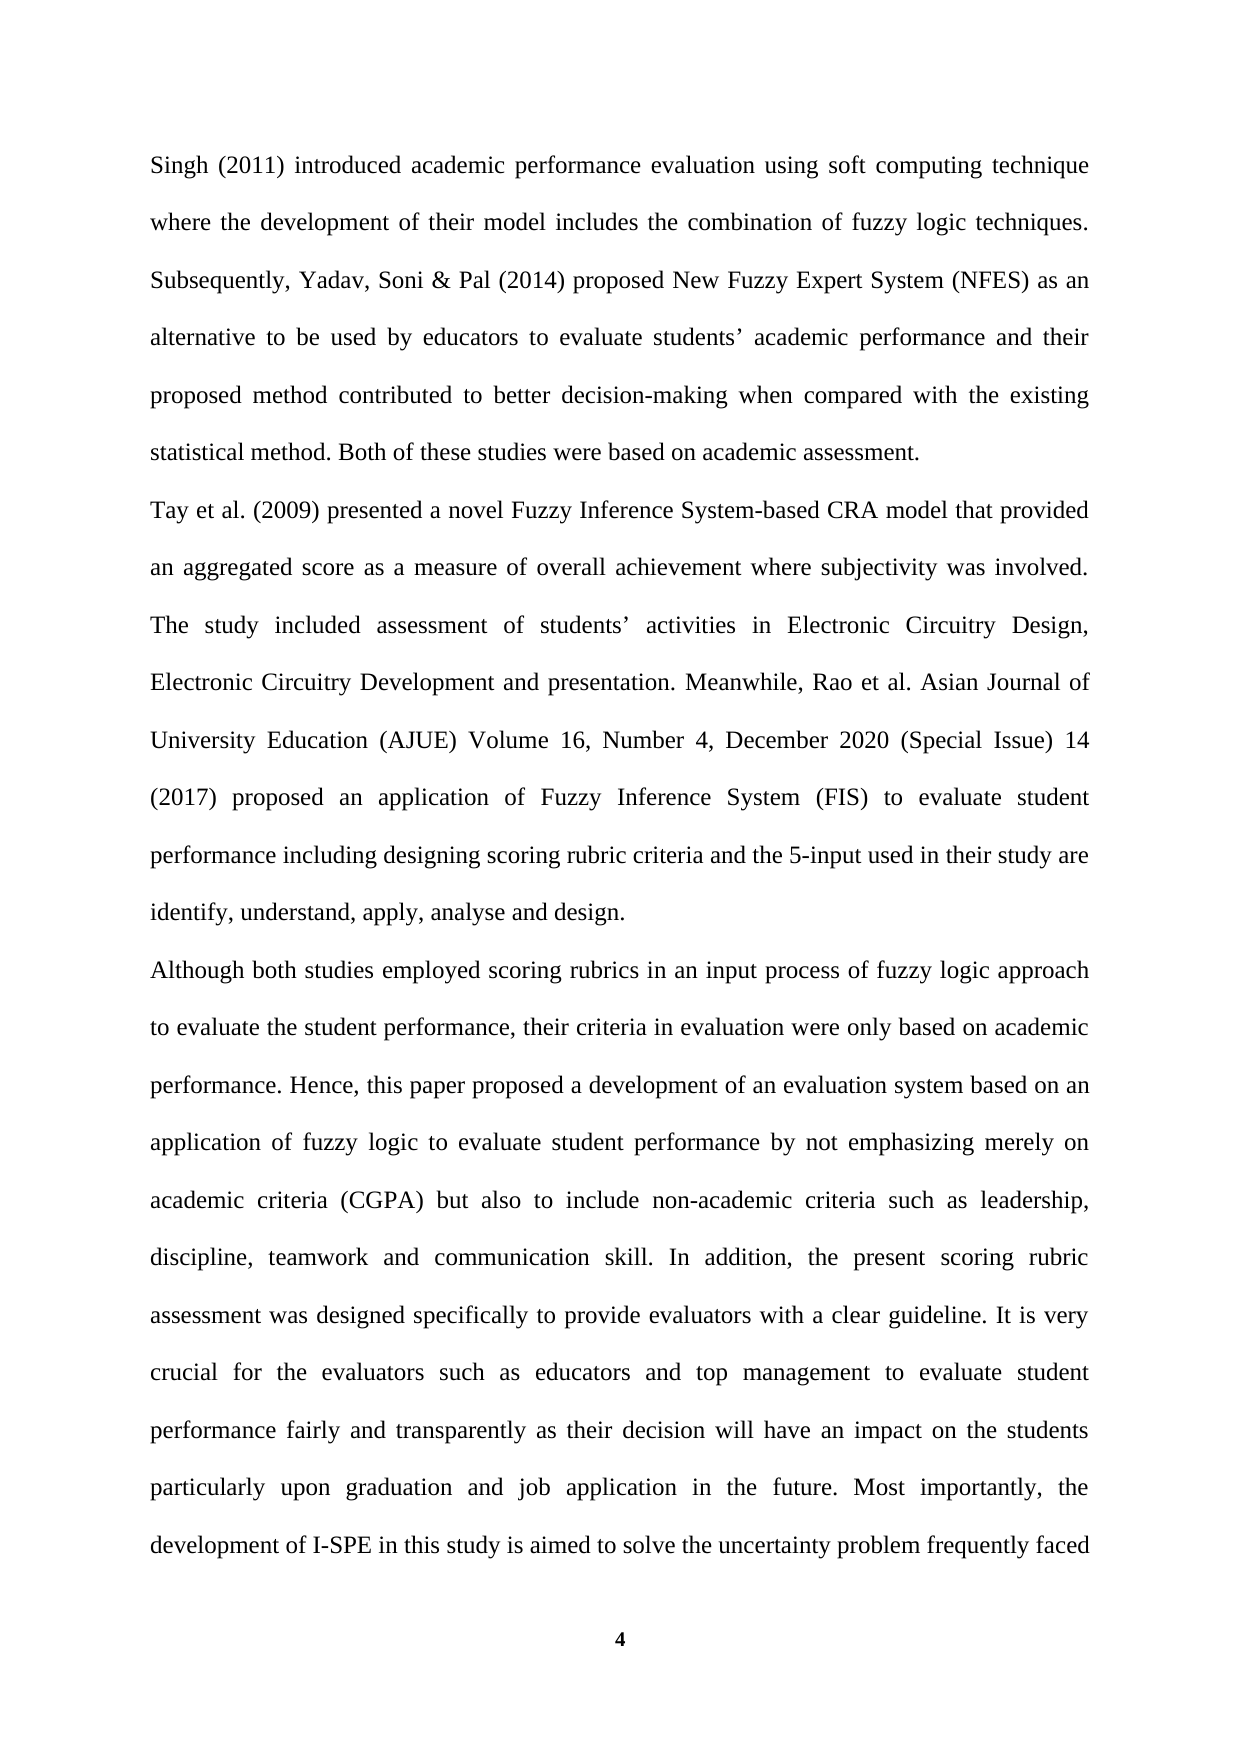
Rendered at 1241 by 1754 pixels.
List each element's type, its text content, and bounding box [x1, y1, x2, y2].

text Although both studies employed scoring rubrics in an input process of fuzzy logic approach to evaluate the student performance, their criteria in evaluation were only based on academic performance. Hence, this paper proposed a development of an evaluation system based on an application of fuzzy logic to evaluate student performance by not emphasizing merely on academic criteria (CGPA) but also to include non-academic criteria such as leadership, discipline, teamwork and communication skill. In addition, the present scoring rubric assessment was designed specifically to provide evaluators with a clear guideline. It is very crucial for the evaluators such as educators and top management to evaluate student performance fairly and transparently as their decision will have an impact on the students particularly upon graduation and job application in the future. Most importantly, the development of I-SPE in this study is aimed to solve the uncertainty problem frequently faced [150, 955, 1090, 1559]
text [150, 150, 1090, 466]
text Tay et al. (2009) presented a novel Fuzzy Inference System-based CRA model that provided an aggregated score as a measure of overall achievement where subjectivity was involved. The study included assessment of students’ activities in Electronic Circuitry Design, Electronic Circuitry Development and presentation. Meanwhile, Rao et al. Asian Journal of University Education (AJUE) Volume 16, Number 4, December 2020 (Special Issue) 14 (2017) proposed an application of Fuzzy Inference System (FIS) to evaluate student performance including designing scoring rubric criteria and the 5-input used in their study are identify, understand, apply, analyse and design. [150, 495, 1090, 926]
